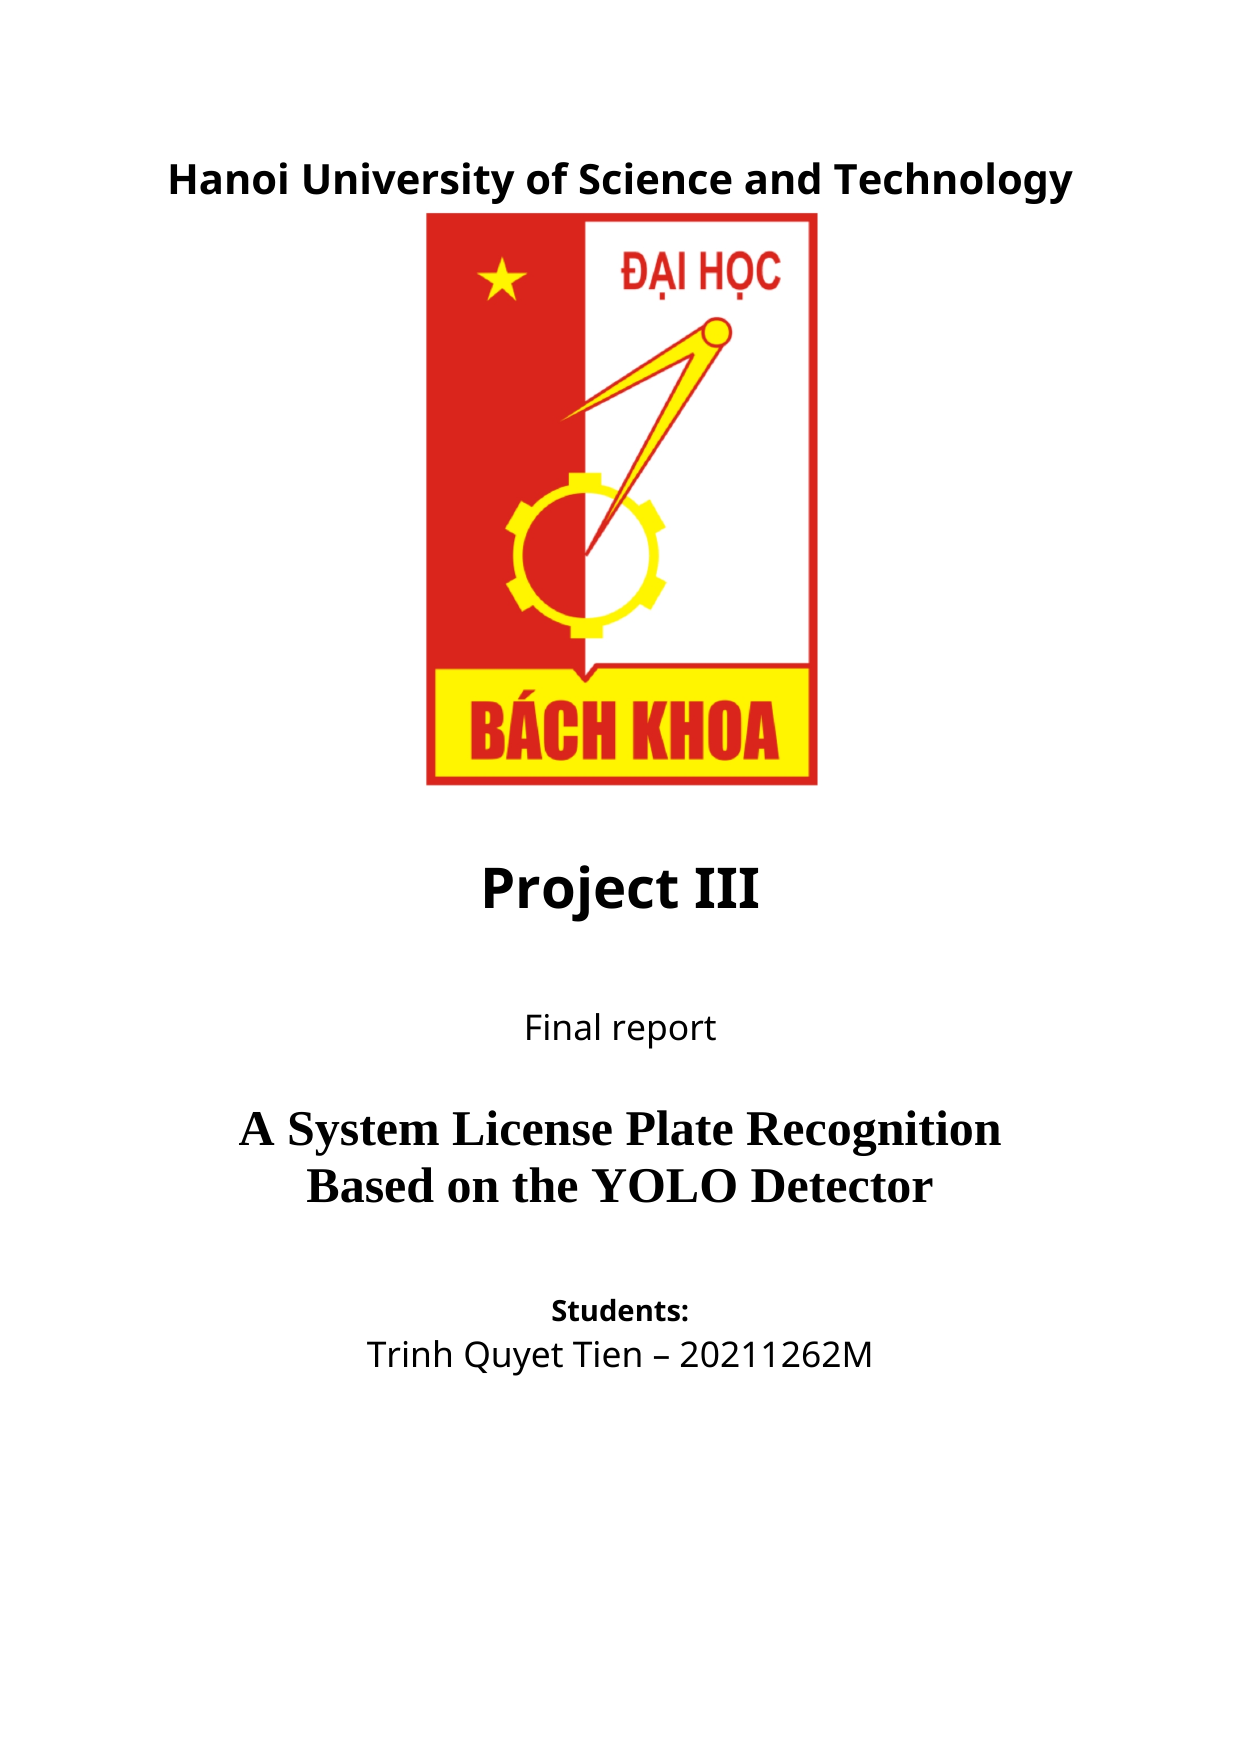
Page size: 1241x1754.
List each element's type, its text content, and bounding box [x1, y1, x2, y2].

text A System License Plate Recognition [150, 1050, 1090, 1156]
text Students: Trinh Quyet Tien – 20211262M [150, 1214, 1090, 1378]
text Project III [150, 792, 1090, 926]
text Based on the YOLO Detector [150, 1156, 1090, 1214]
text Final report [150, 926, 1090, 1050]
text Hanoi University of Science and Technology [150, 150, 1090, 207]
picture [416, 206, 824, 792]
